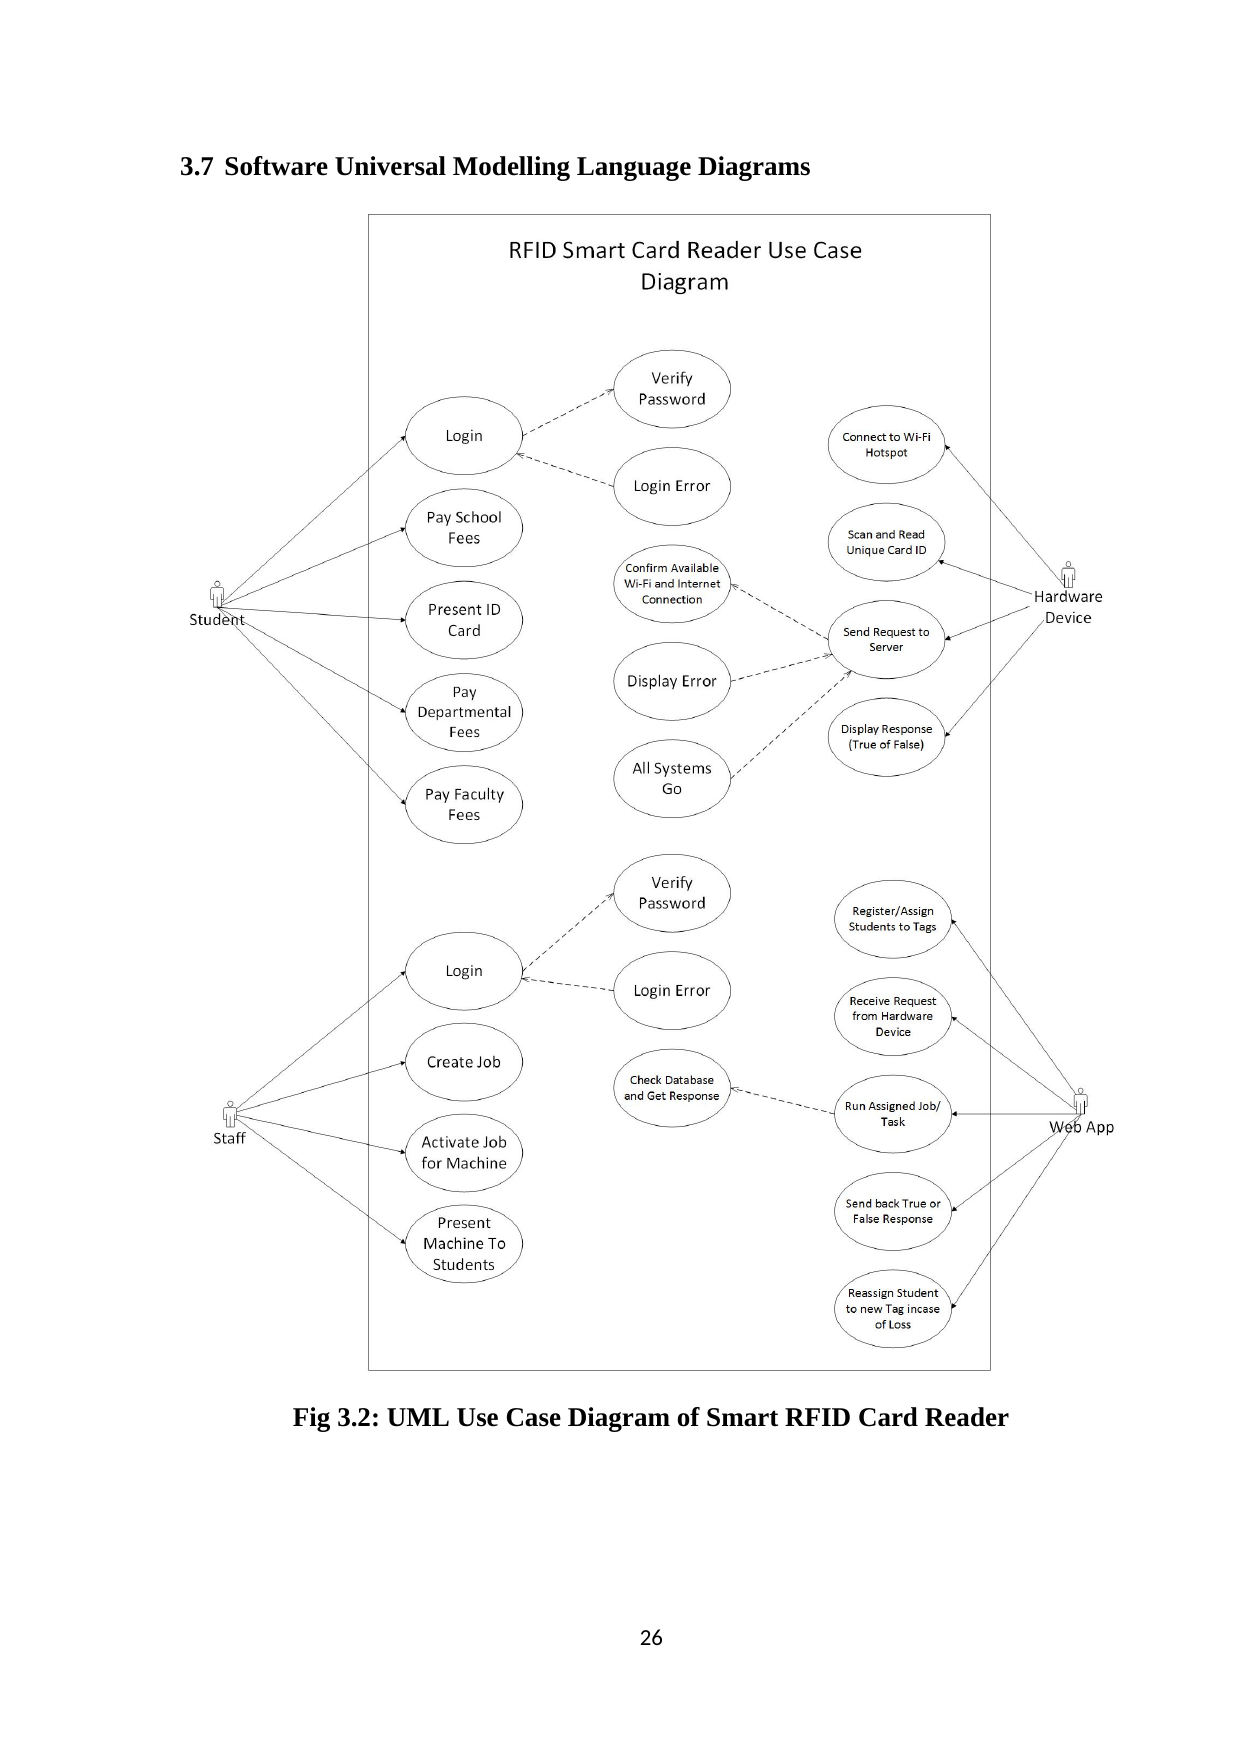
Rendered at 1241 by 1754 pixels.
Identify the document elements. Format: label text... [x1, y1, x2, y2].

picture [180, 213, 1123, 1371]
list Software Universal Modelling Language Diagrams [180, 150, 1122, 181]
text Fig 3.2: UML Use Case Diagram of Smart RFID Card Reader [180, 1401, 1122, 1432]
